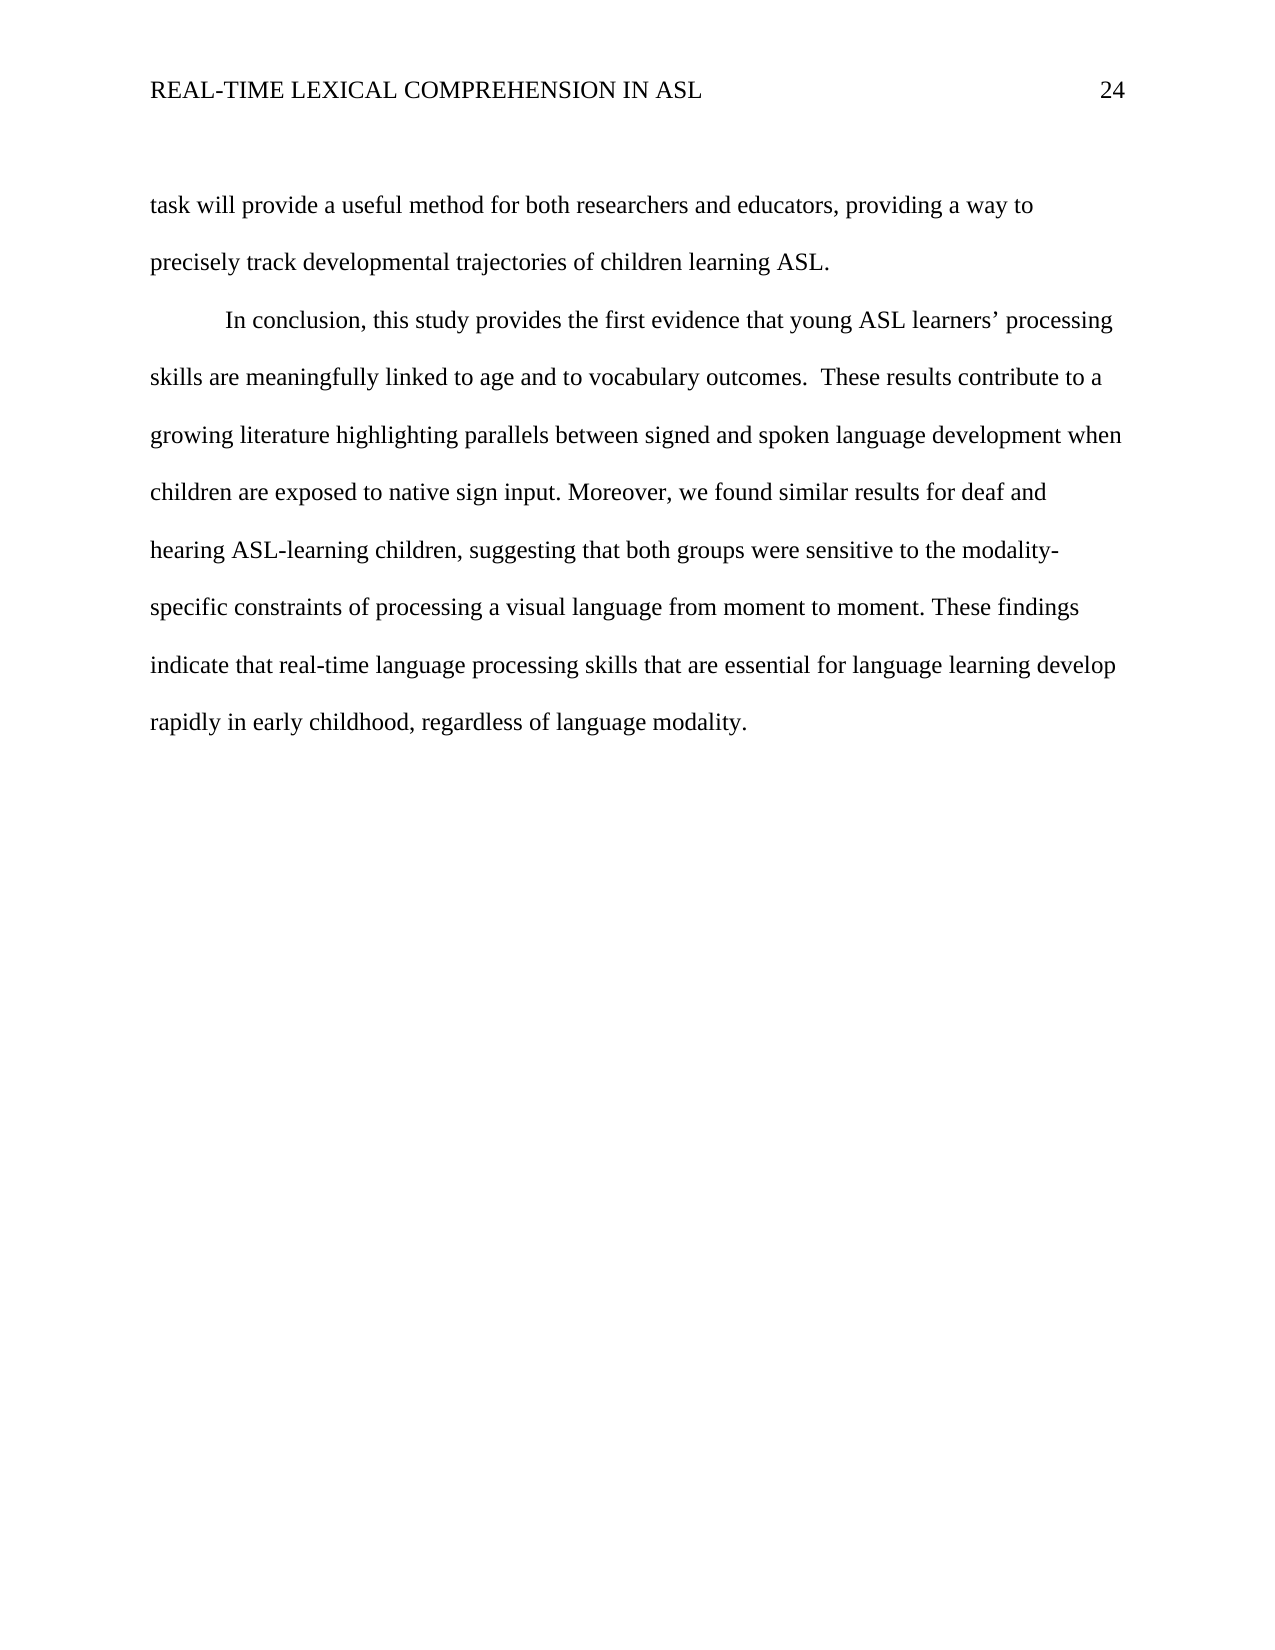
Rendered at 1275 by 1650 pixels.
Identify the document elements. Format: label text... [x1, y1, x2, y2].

text In conclusion, this study provides the first evidence that young ASL learners’ processing skills are meaningfully linked to age and to vocabulary outcomes. These results contribute to a growing literature highlighting parallels between signed and spoken language development when children are exposed to native sign input. Moreover, we found similar results for deaf and hearing ASL-learning children, suggesting that both groups were sensitive to the modality-specific constraints of processing a visual language from moment to moment. These findings indicate that real-time language processing skills that are essential for language learning develop rapidly in early childhood, regardless of language modality. [150, 305, 1125, 736]
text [150, 190, 1125, 276]
